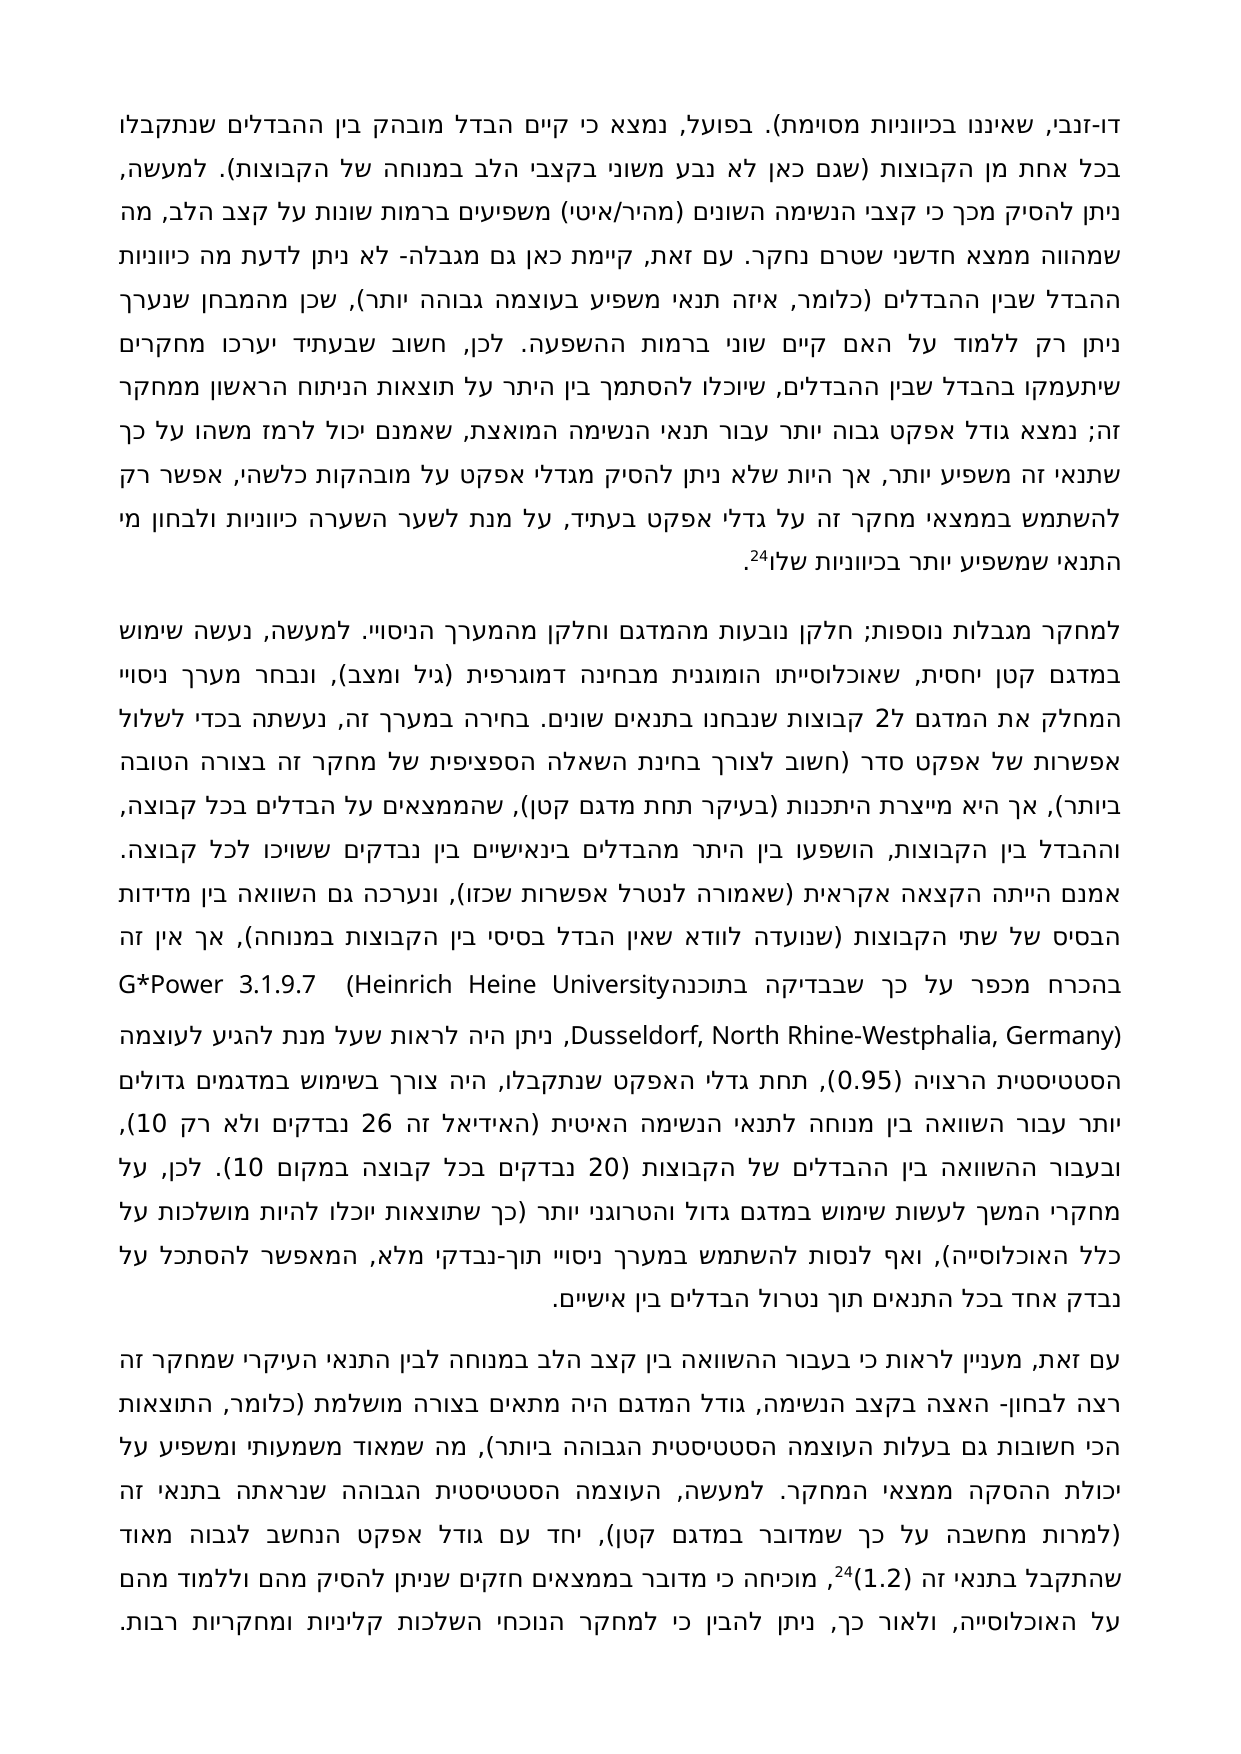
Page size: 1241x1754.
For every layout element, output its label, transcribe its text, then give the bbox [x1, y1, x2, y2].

text למחקר מגבלות נוספות; חלקן נובעות מהמדגם וחלקן מהמערך הניסויי. למעשה, נעשה שימוש במדגם קטן יחסית, שאוכלוסייתו הומוגנית מבחינה דמוגרפית (גיל ומצב), ונבחר מערך ניסויי המחלק את המדגם ל2 קבוצות שנבחנו בתנאים שונים. בחירה במערך זה, נעשתה בכדי לשלול אפשרות של אפקט סדר (חשוב לצורך בחינת השאלה הספציפית של מחקר זה בצורה הטובה ביותר), אך היא מייצרת היתכנות (בעיקר תחת מדגם קטן), שהממצאים על הבדלים בכל קבוצה, וההבדל בין הקבוצות, הושפעו בין היתר מהבדלים בינאישיים בין נבדקים ששויכו לכל קבוצה. אמנם הייתה הקצאה אקראית (שאמורה לנטרל אפשרות שכזו), ונערכה גם השוואה בין מדידות הבסיס של שתי הקבוצות (שנועדה לוודא שאין הבדל בסיסי בין הקבוצות במנוחה), אך אין זה בהכרח מכפר על כך שבבדיקה בתוכנהG*Power 3.1.9.7 (Heinrich Heine University Dusseldorf, North Rhine-Westphalia, Germany), ניתן היה לראות שעל מנת להגיע לעוצמה הסטטיסטית הרצויה (0.95), תחת גדלי האפקט שנתקבלו, היה צורך בשימוש במדגמים גדולים יותר עבור השוואה בין מנוחה לתנאי הנשימה האיטית (האידיאל זה 26 נבדקים ולא רק 10), ובעבור ההשוואה בין ההבדלים של הקבוצות (20 נבדקים בכל קבוצה במקום 10). לכן, על מחקרי המשך לעשות שימוש במדגם גדול והטרוגני יותר (כך שתוצאות יוכלו להיות מושלכות על כלל האוכלוסייה), ואף לנסות להשתמש במערך ניסויי תוך-נבדקי מלא, המאפשר להסתכל על נבדק אחד בכל התנאים תוך נטרול הבדלים בין אישיים. [118, 616, 1122, 1314]
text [118, 1345, 1122, 1637]
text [118, 110, 1122, 577]
